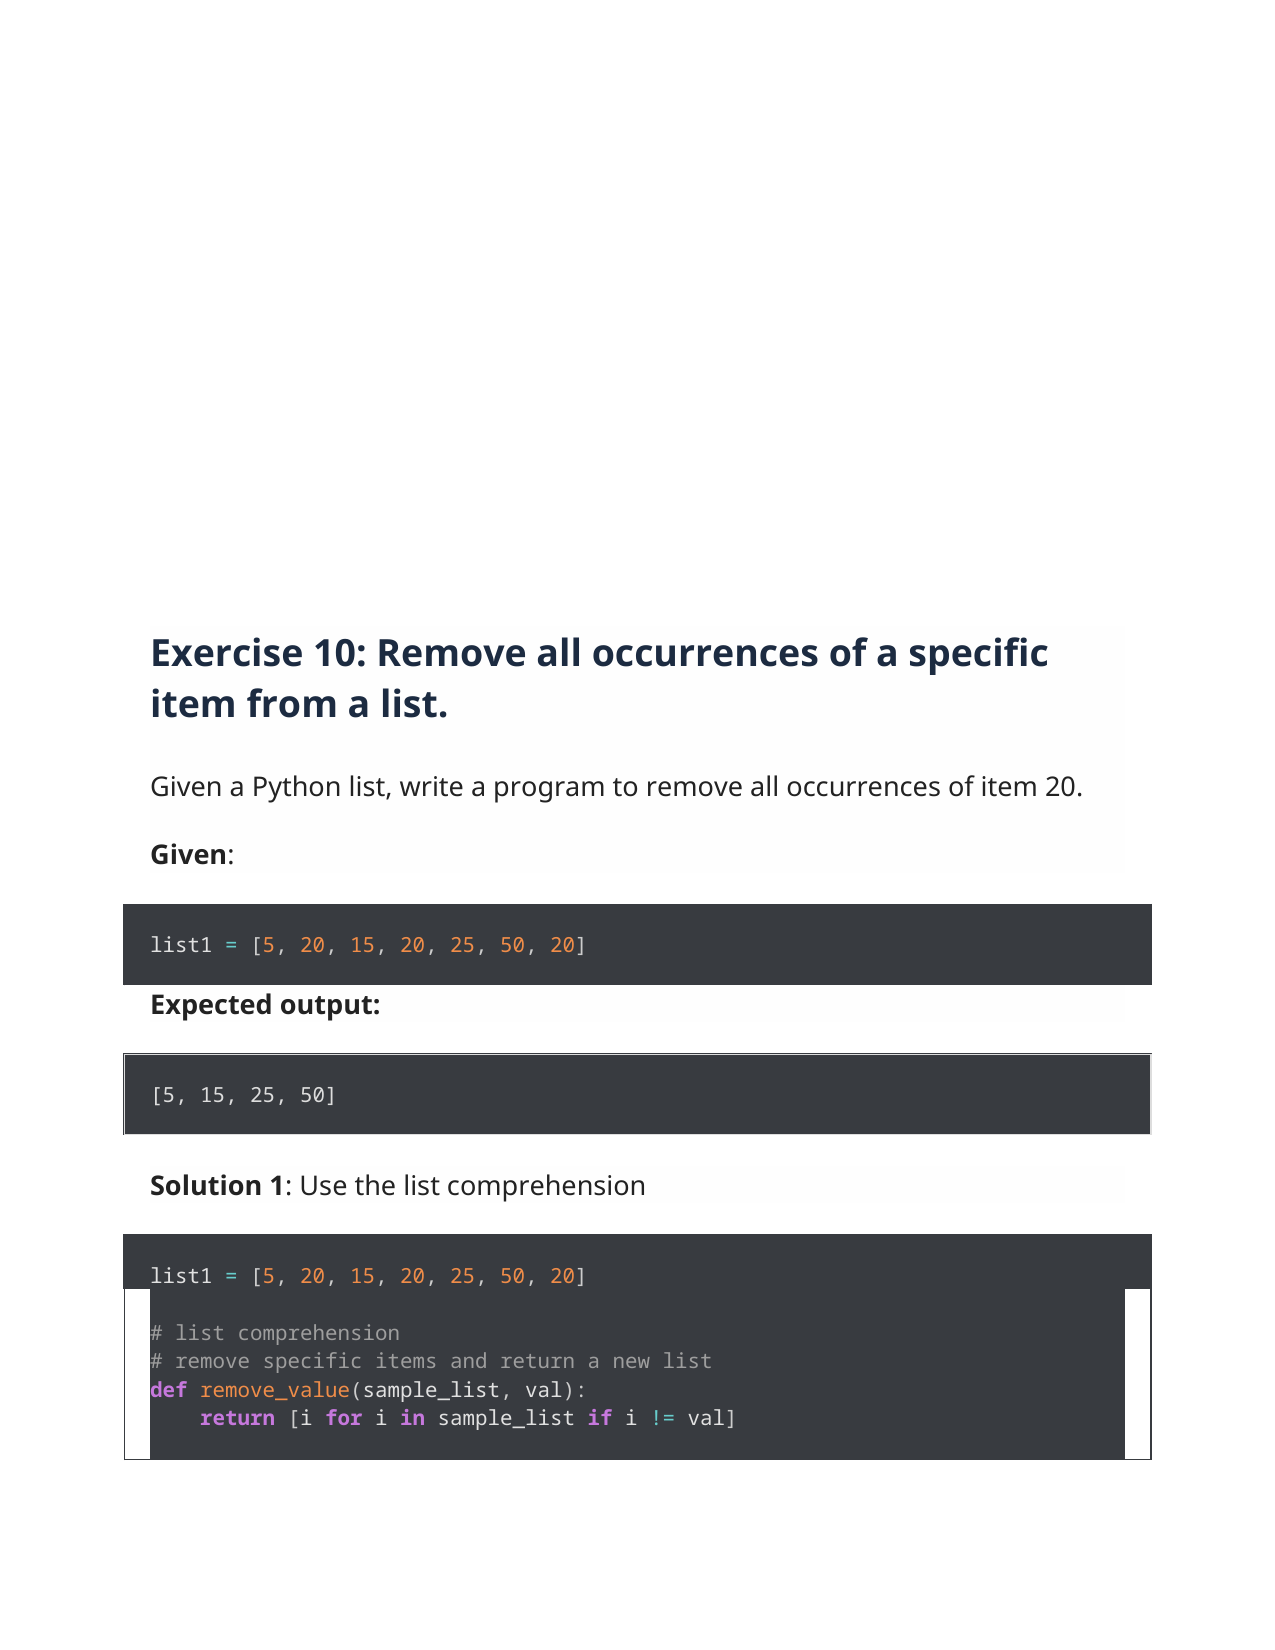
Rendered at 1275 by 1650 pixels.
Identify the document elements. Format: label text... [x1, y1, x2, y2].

text list1 = [5, 20, 15, 20, 25, 50, 20] [125, 1236, 1150, 1289]
text return [i for i in sample_list if i != val] [150, 1403, 1125, 1432]
text Expected output: [150, 985, 1125, 1022]
text [5, 15, 25, 50] [125, 1055, 1150, 1134]
subtitle Exercise 10: Remove all occurrences of a specific item from a list. [150, 626, 1125, 728]
text # remove specific items and return a new list [150, 1346, 1125, 1375]
text Solution 1: Use the list comprehension [150, 1166, 1125, 1203]
text # list comprehension [150, 1318, 1125, 1346]
text def remove_value(sample_list, val): [150, 1375, 1125, 1403]
text list1 = [5, 20, 15, 20, 25, 50, 20] [125, 906, 1150, 984]
text Given: [150, 836, 1125, 873]
text Given a Python list, write a program to remove all occurrences of item 20. [150, 768, 1125, 804]
